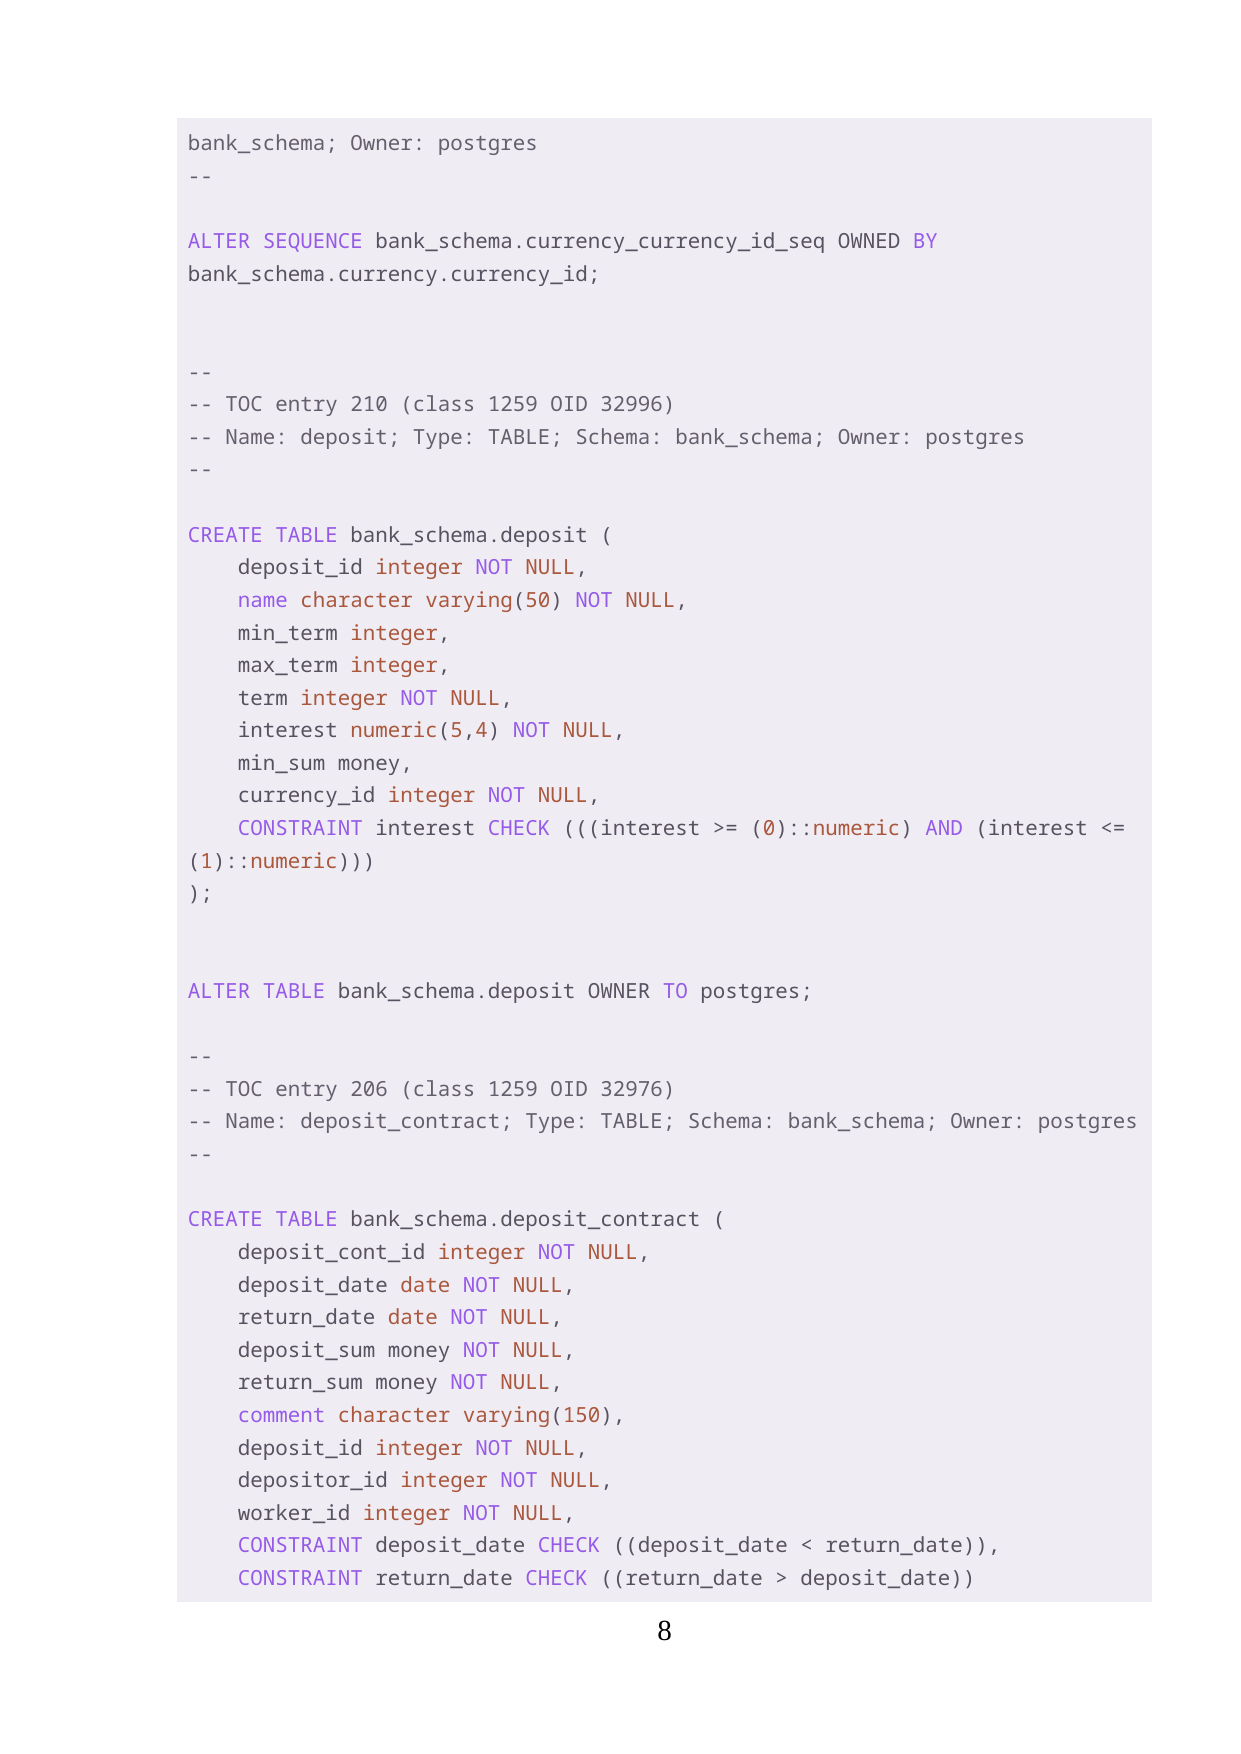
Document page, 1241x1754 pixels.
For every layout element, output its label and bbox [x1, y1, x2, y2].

table_header [177, 118, 1152, 1602]
